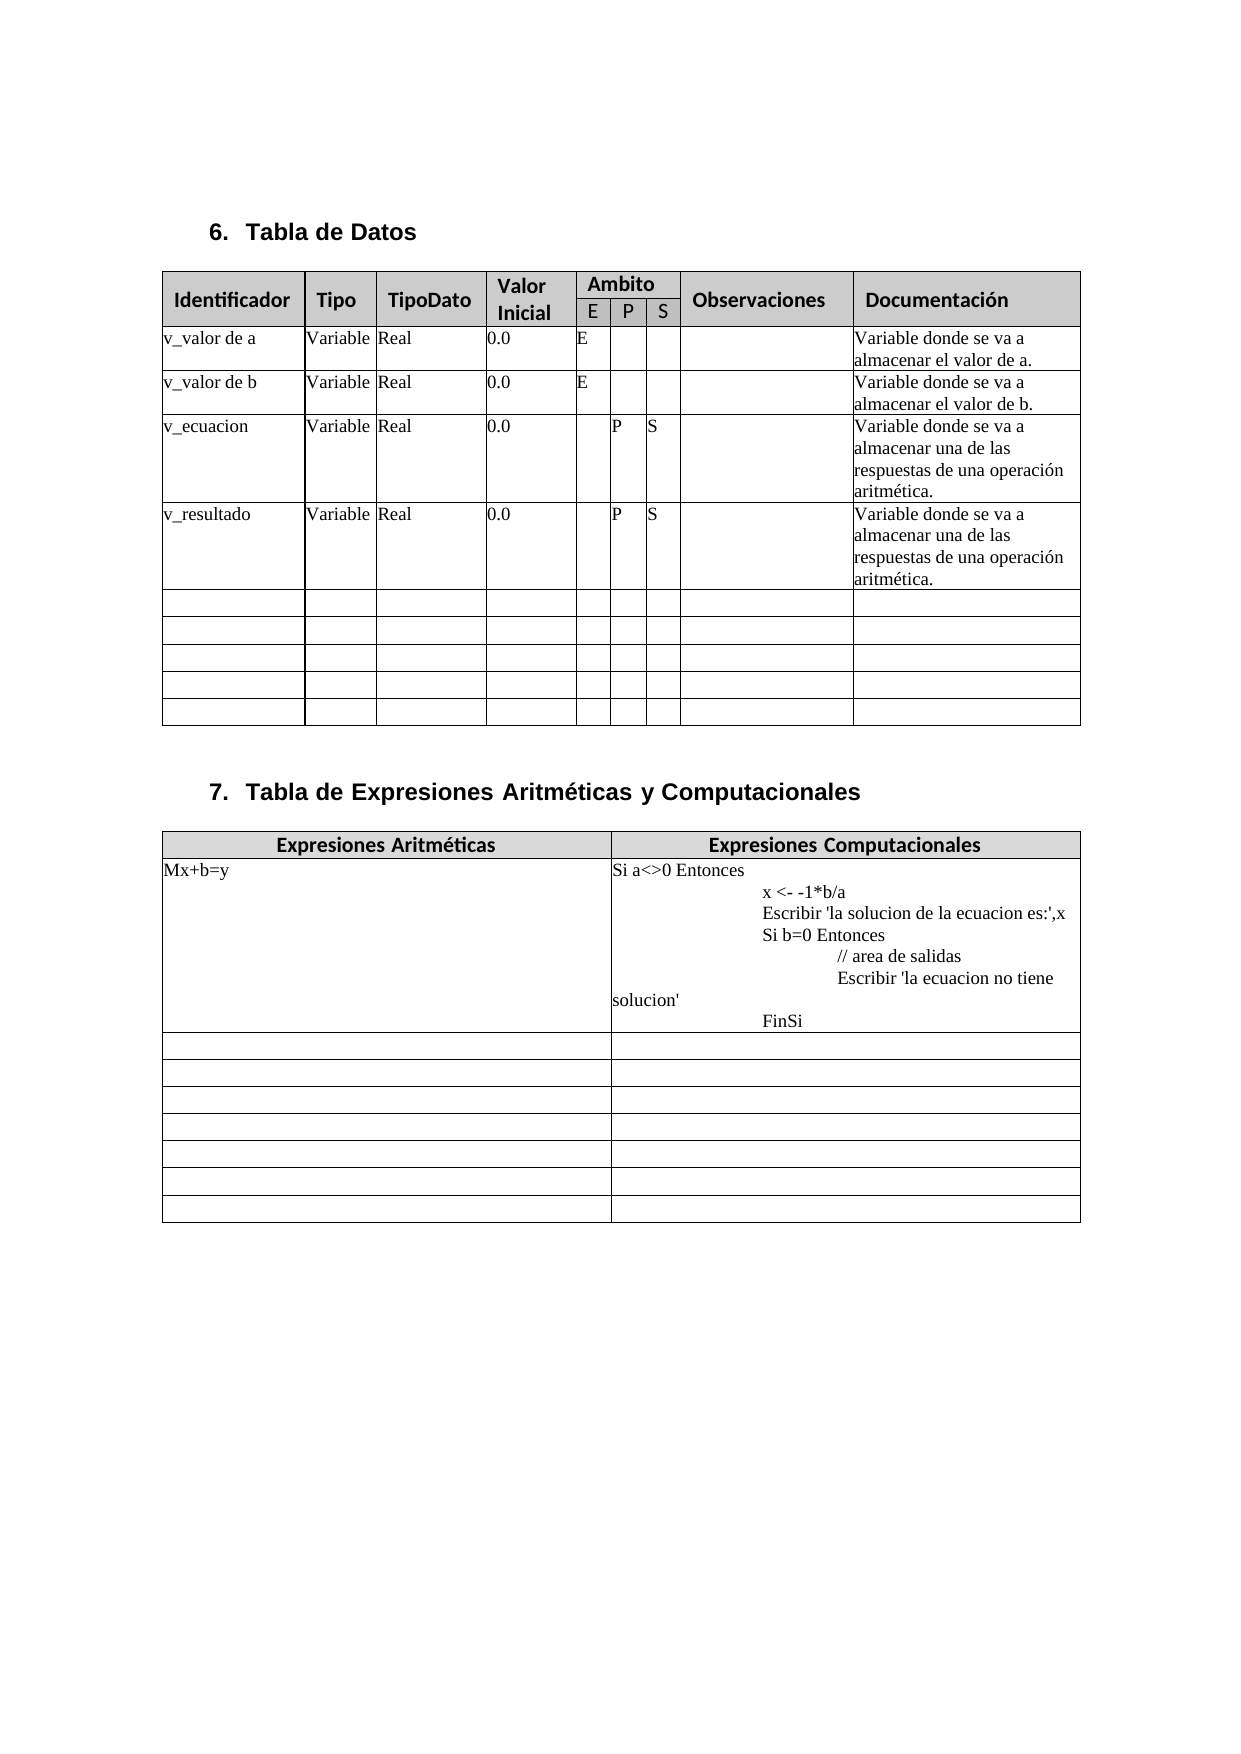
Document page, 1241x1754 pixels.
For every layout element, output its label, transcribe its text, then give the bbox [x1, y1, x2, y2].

table_header Expresiones Computacionales [612, 832, 1080, 858]
table_cell [306, 699, 376, 725]
table_cell Variable [306, 327, 376, 370]
table_cell [377, 590, 486, 616]
table_cell [163, 1168, 611, 1194]
table_header TipoDato [377, 272, 486, 326]
table_cell [647, 590, 680, 616]
table_cell [306, 617, 376, 643]
table_cell [612, 1114, 1080, 1140]
table_cell [577, 503, 610, 589]
table_cell [681, 699, 853, 725]
table_cell [487, 672, 576, 698]
table_cell [612, 1033, 1080, 1059]
table_cell [854, 590, 1080, 616]
table_cell [611, 672, 646, 698]
table_cell [612, 1196, 1080, 1222]
table_cell P [611, 299, 646, 326]
table_cell [377, 699, 486, 725]
list Tabla de Datos [209, 218, 1234, 246]
table_cell [612, 1087, 1080, 1113]
table_cell P [611, 415, 646, 502]
table_cell [306, 645, 376, 671]
table_cell [487, 617, 576, 643]
table_cell [611, 371, 646, 414]
table_header Documentación [854, 272, 1080, 326]
table_cell S [647, 503, 680, 589]
table_cell [163, 1060, 611, 1086]
table_cell [163, 590, 304, 616]
list Tabla de Expresiones Aritméticas y Computacionales [209, 778, 1234, 806]
table_cell Variable donde se va a almacenar una de las respuestas de una operación aritmética. [854, 415, 1080, 502]
table_cell Si a<>0 Entonces x <- -1*b/a Escribir 'la solucion de la ecuacion es:',x Si b=0 Entonces // area de salidas Escribir 'la ecuacion no tiene solucion' FinSi [612, 859, 1080, 1032]
table_cell S [647, 299, 680, 326]
table_cell Real [377, 327, 486, 370]
table_cell [647, 327, 680, 370]
table_cell Variable [306, 371, 376, 414]
table_cell [163, 672, 304, 698]
table_header Ambito [577, 272, 680, 298]
table_cell [611, 590, 646, 616]
table_cell [611, 699, 646, 725]
table_cell [854, 645, 1080, 671]
table_cell [611, 327, 646, 370]
table_cell 0.0 [487, 371, 576, 414]
table_cell [163, 1196, 611, 1222]
table_cell [647, 371, 680, 414]
table_cell [163, 617, 304, 643]
table_cell [377, 672, 486, 698]
table_cell [647, 617, 680, 643]
table_cell Variable donde se va a almacenar una de las respuestas de una operación aritmética. [854, 503, 1080, 589]
table_cell [612, 1168, 1080, 1194]
table_cell 0.0 [487, 415, 576, 502]
table_cell S [647, 415, 680, 502]
table_cell Mx+b=y [163, 859, 611, 1032]
table_header Valor Inicial [487, 272, 576, 326]
table_cell [647, 699, 680, 725]
table_cell [163, 1033, 611, 1059]
table_cell Variable [306, 503, 376, 589]
table_cell [577, 699, 610, 725]
table_cell [163, 645, 304, 671]
table_cell [681, 327, 853, 370]
table_cell [612, 1141, 1080, 1167]
table_cell Real [377, 415, 486, 502]
table_header Identificador [163, 272, 304, 326]
table_cell [647, 672, 680, 698]
table_cell [577, 672, 610, 698]
table_cell [854, 699, 1080, 725]
table_cell [577, 645, 610, 671]
table_cell [377, 645, 486, 671]
table_cell [163, 1141, 611, 1167]
table_cell v_ecuacion [163, 415, 304, 502]
table_cell [612, 1060, 1080, 1086]
table_header Expresiones Aritméticas [163, 832, 611, 858]
table_cell [681, 645, 853, 671]
table_cell [681, 415, 853, 502]
table_cell [681, 590, 853, 616]
table_cell [306, 590, 376, 616]
table_cell [163, 1087, 611, 1113]
table_cell Real [377, 503, 486, 589]
table_cell v_valor de a [163, 327, 304, 370]
table_cell [577, 590, 610, 616]
table_cell [854, 617, 1080, 643]
table_cell [681, 371, 853, 414]
table_cell Real [377, 371, 486, 414]
table_cell E [577, 371, 610, 414]
table_cell v_resultado [163, 503, 304, 589]
table_header Observaciones [681, 272, 853, 326]
table_cell E [577, 327, 610, 370]
table_cell [163, 1114, 611, 1140]
table_cell Variable [306, 415, 376, 502]
table_cell [163, 699, 304, 725]
table_cell [306, 672, 376, 698]
table_cell [487, 590, 576, 616]
table_cell Variable donde se va a almacenar el valor de a. [854, 327, 1080, 370]
table_cell [487, 699, 576, 725]
table_cell [577, 617, 610, 643]
table_cell P [611, 503, 646, 589]
table_cell v_valor de b [163, 371, 304, 414]
table_cell 0.0 [487, 327, 576, 370]
table_cell 0.0 [487, 503, 576, 589]
table_cell E [577, 299, 610, 326]
table_cell [681, 617, 853, 643]
table_cell [611, 645, 646, 671]
table_cell [854, 672, 1080, 698]
table_cell [611, 617, 646, 643]
table_cell [377, 617, 486, 643]
table_cell [681, 503, 853, 589]
table_cell Variable donde se va a almacenar el valor de b. [854, 371, 1080, 414]
table_cell [487, 645, 576, 671]
table_cell [647, 645, 680, 671]
table_header Tipo [306, 272, 376, 326]
table_cell [577, 415, 610, 502]
table_cell [681, 672, 853, 698]
